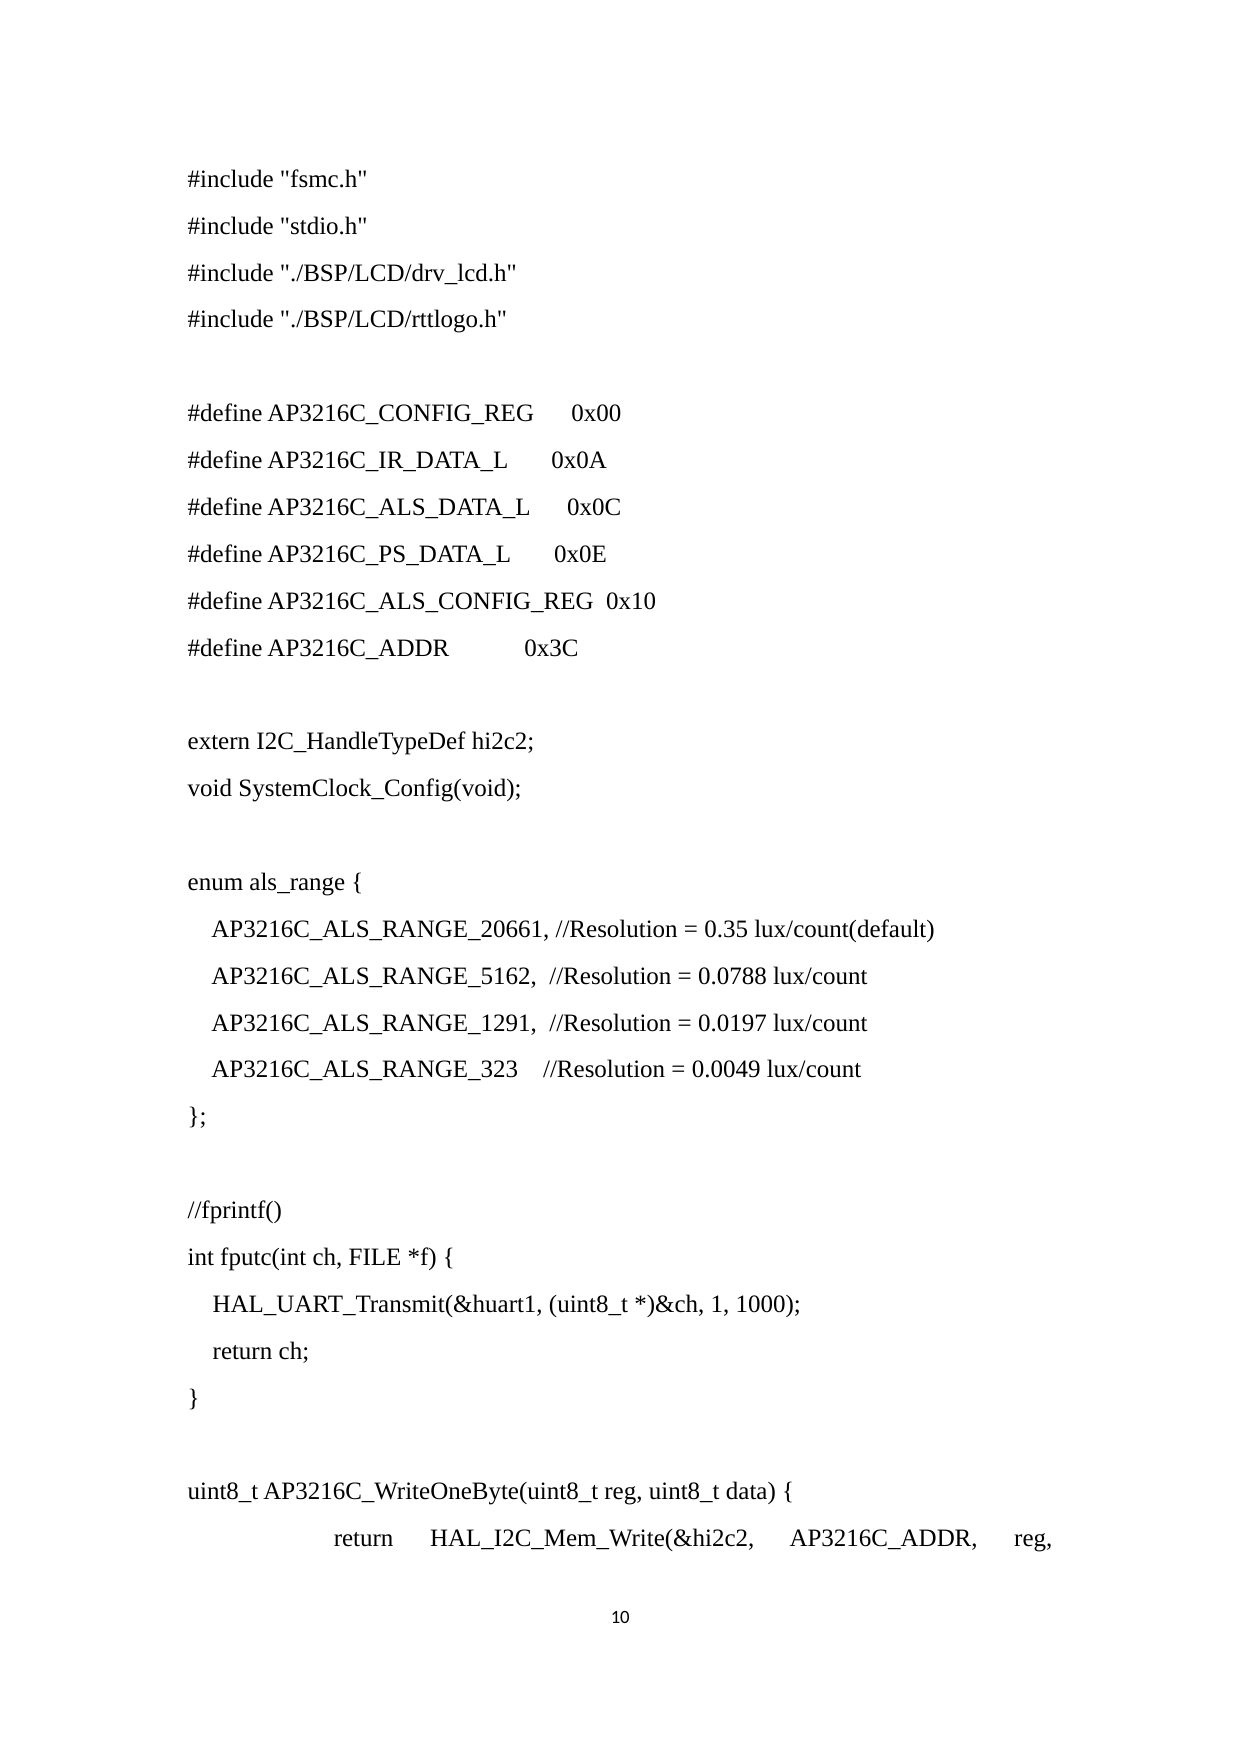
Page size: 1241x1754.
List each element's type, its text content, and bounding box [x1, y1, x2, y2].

text return ch; [187, 1334, 1053, 1366]
text enum als_range { [187, 865, 1053, 898]
text extern I2C_HandleTypeDef hi2c2; [187, 724, 1053, 757]
text //fprintf() [187, 1193, 1053, 1226]
text void SystemClock_Config(void); [187, 771, 1053, 804]
text #define AP3216C_ALS_CONFIG_REG 0x10 [187, 584, 1053, 616]
text #include "./BSP/LCD/drv_lcd.h" [187, 256, 1053, 288]
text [187, 1521, 1053, 1554]
text AP3216C_ALS_RANGE_323 //Resolution = 0.0049 lux/count [187, 1053, 1053, 1085]
text #define AP3216C_ALS_DATA_L 0x0C [187, 490, 1053, 523]
text #define AP3216C_ADDR 0x3C [187, 631, 1053, 663]
text AP3216C_ALS_RANGE_1291, //Resolution = 0.0197 lux/count [187, 1006, 1053, 1038]
text #define AP3216C_CONFIG_REG 0x00 [187, 396, 1053, 429]
text HAL_UART_Transmit(&huart1, (uint8_t *)&ch, 1, 1000); [187, 1287, 1053, 1319]
text AP3216C_ALS_RANGE_5162, //Resolution = 0.0788 lux/count [187, 959, 1053, 991]
text } [187, 1381, 1053, 1413]
text #include "fsmc.h" [187, 162, 1053, 194]
text AP3216C_ALS_RANGE_20661, //Resolution = 0.35 lux/count(default) [187, 912, 1053, 944]
text #include "stdio.h" [187, 209, 1053, 241]
text #define AP3216C_PS_DATA_L 0x0E [187, 537, 1053, 569]
text uint8_t AP3216C_WriteOneByte(uint8_t reg, uint8_t data) { [187, 1474, 1053, 1507]
text #include "./BSP/LCD/rttlogo.h" [187, 303, 1053, 335]
text #define AP3216C_IR_DATA_L 0x0A [187, 443, 1053, 476]
text }; [187, 1099, 1053, 1132]
text int fputc(int ch, FILE *f) { [187, 1240, 1053, 1273]
